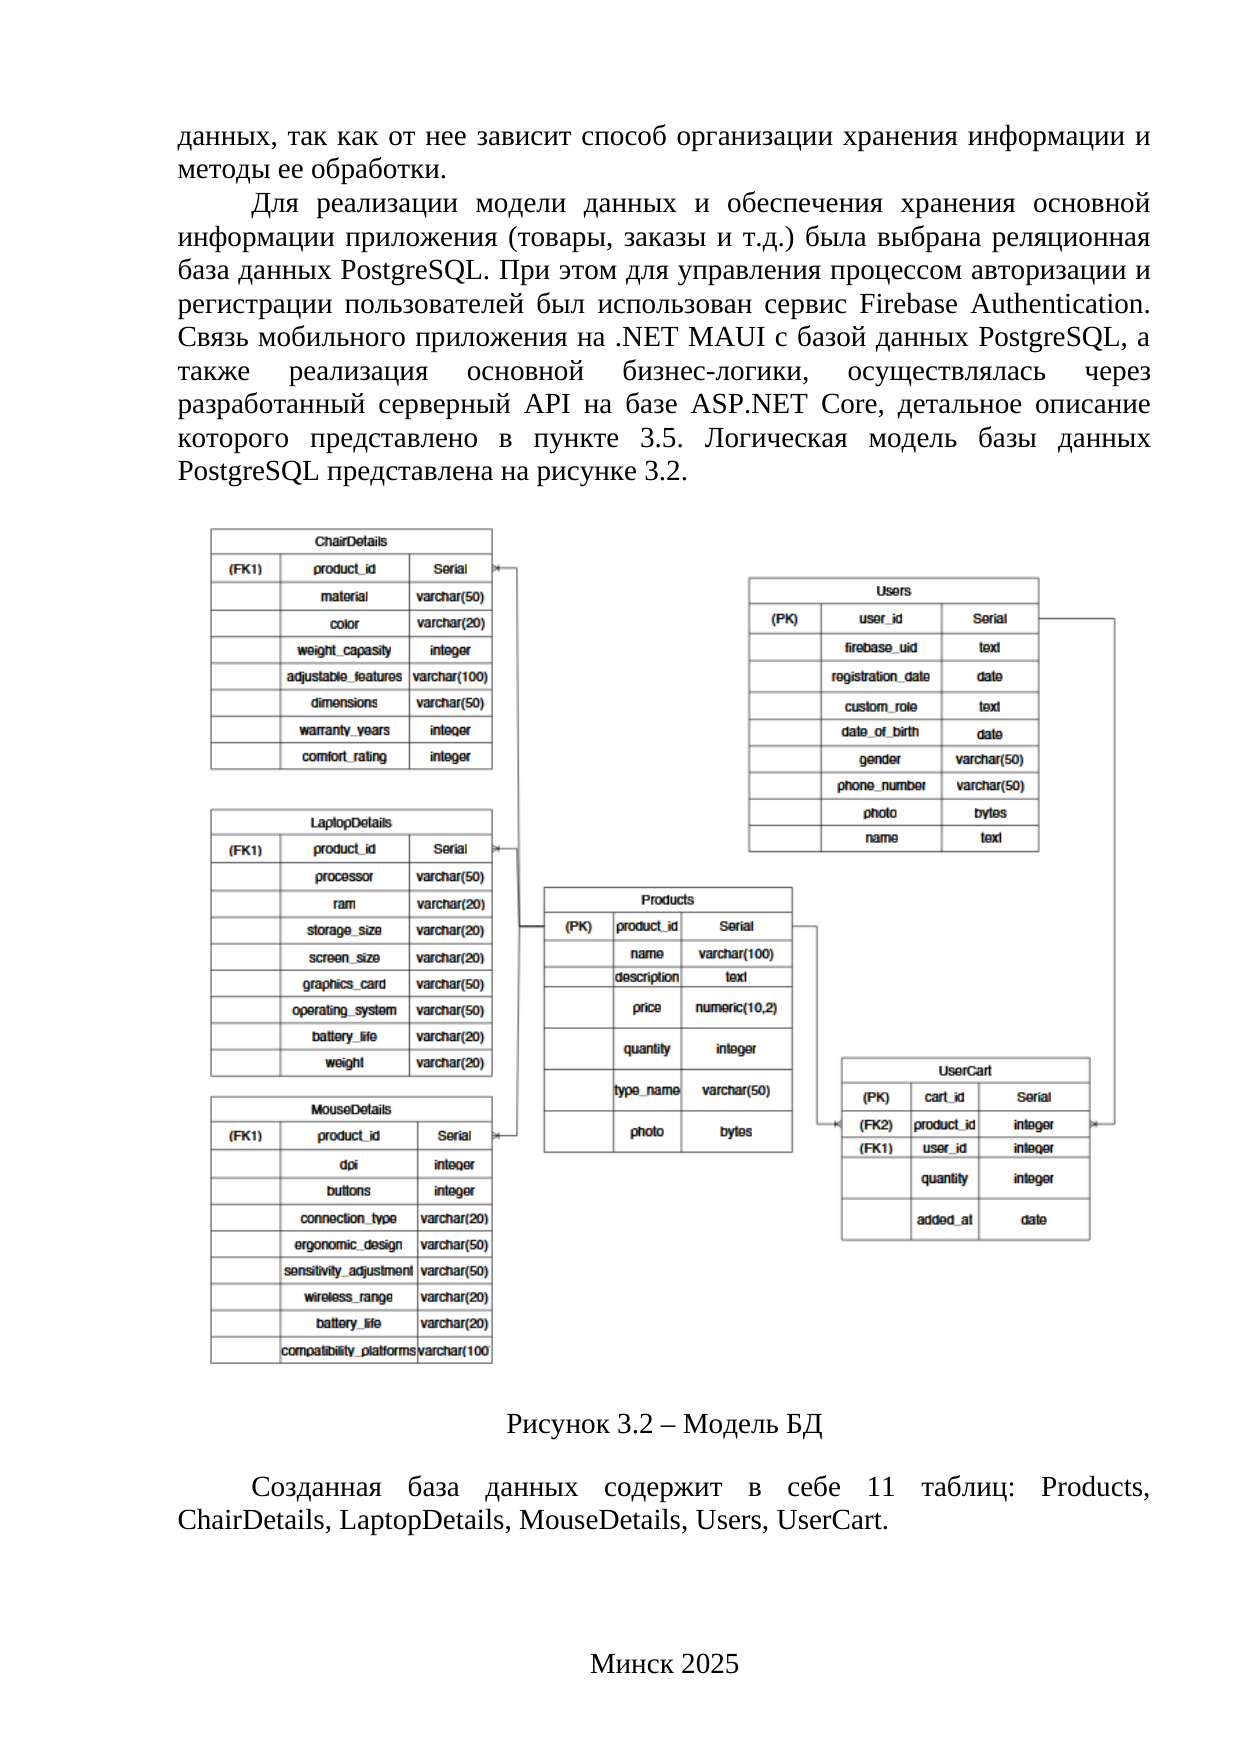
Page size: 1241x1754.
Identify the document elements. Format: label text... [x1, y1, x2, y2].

text Для реализации модели данных и обеспечения хранения основной информации приложения (товары, заказы и т.д.) была выбрана реляционная база данных PostgreSQL. При этом для управления процессом авторизации и регистрации пользователей был использован сервис Firebase Authentication. Связь мобильного приложения на .NET MAUI с базой данных PostgreSQL, а также реализация основной бизнес-логики, осуществлялась через разработанный серверный API на базе ASP.NET Core, детальное описание которого представлено в пункте 3.5. Логическая модель базы данных PostgreSQL представлена на рисунке 3.2. [177, 185, 1152, 487]
text Созданная база данных содержит в себе 11 таблиц: Products, ChairDetails, LaptopDetails, MouseDetails, Users, UserCart. [177, 1469, 1152, 1536]
picture [183, 516, 1146, 1382]
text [177, 118, 1152, 185]
text Рисунок 3.2 – Модель БД [177, 1406, 1152, 1440]
